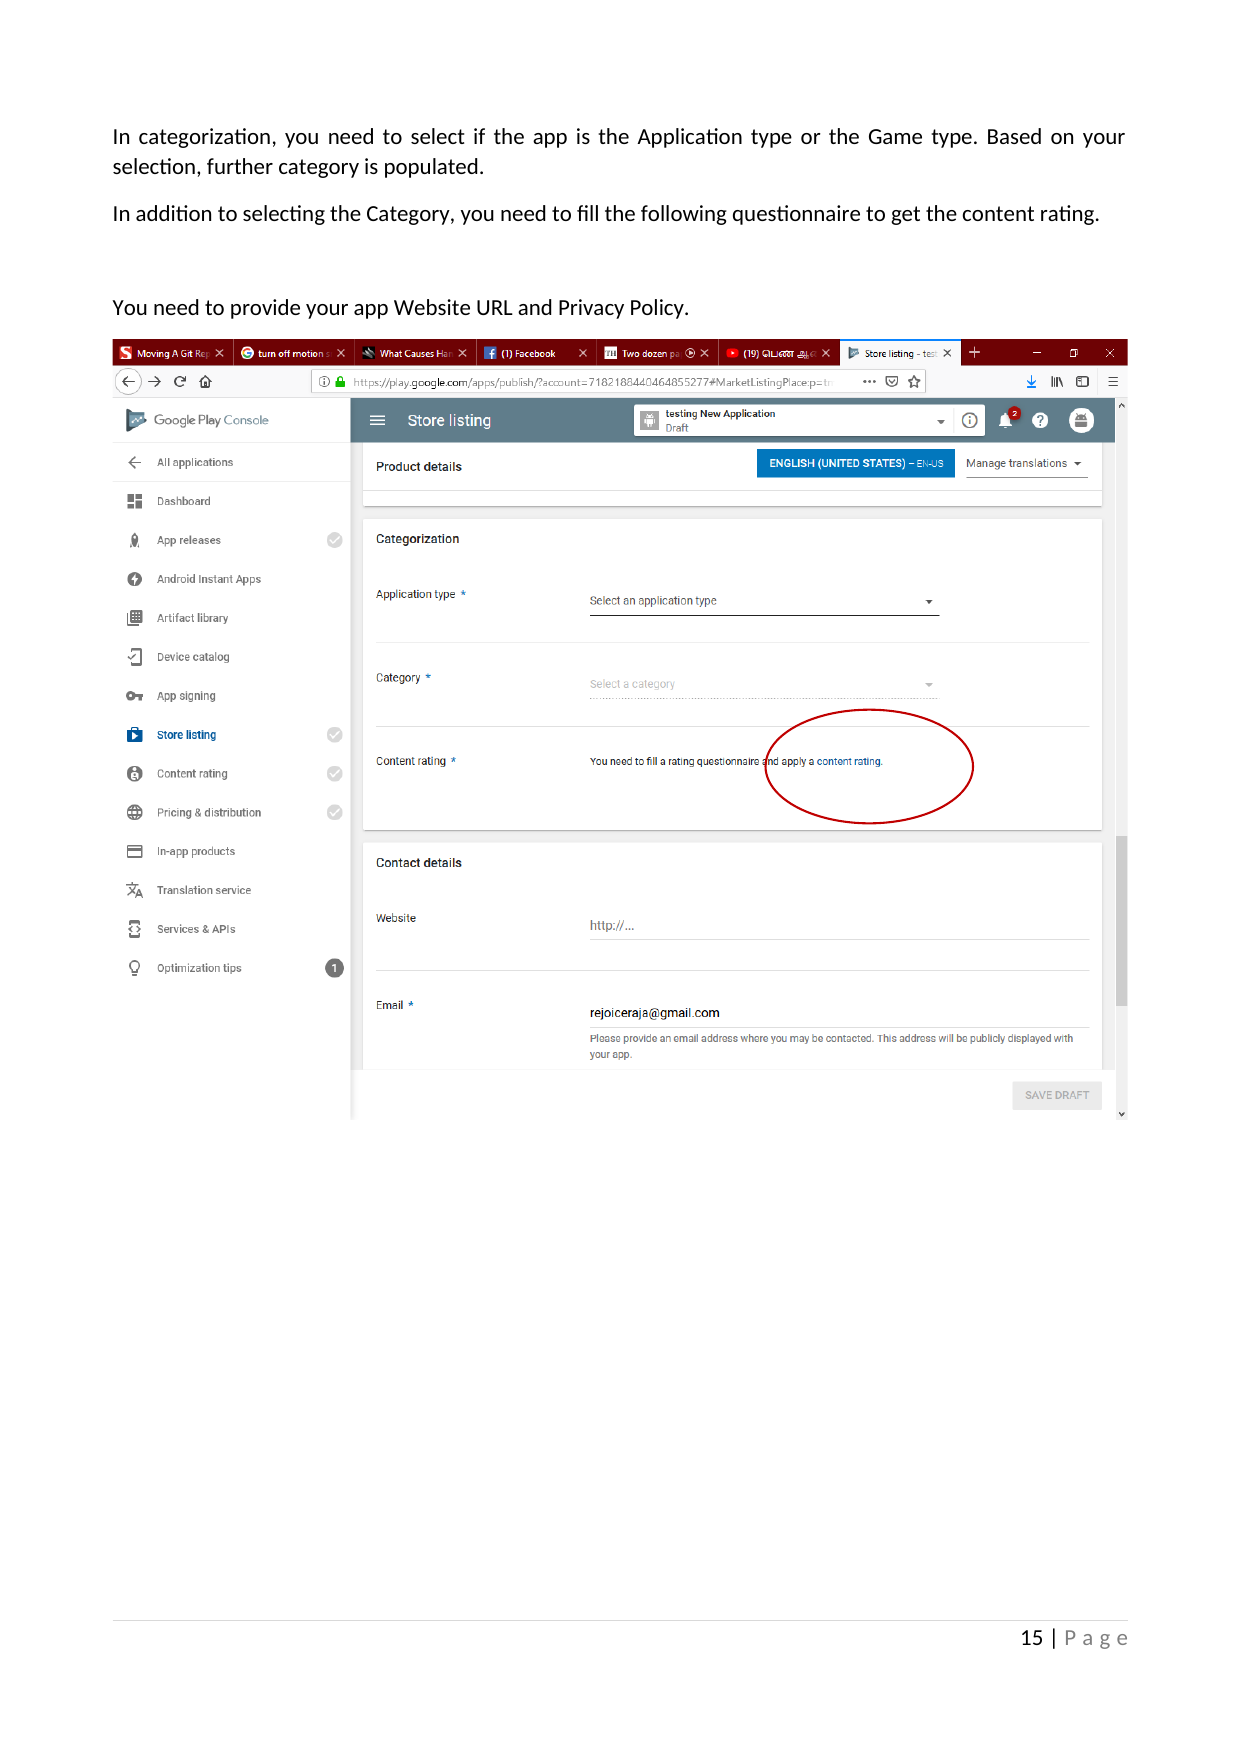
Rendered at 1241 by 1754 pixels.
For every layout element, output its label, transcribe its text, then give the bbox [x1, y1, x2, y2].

text In addition to selecting the Category, you need to fill the following questionnaire to get the content rating. [112, 199, 1128, 227]
text You need to provide your app Website URL and Privacy Policy. [112, 293, 1128, 321]
picture [112, 339, 1128, 1120]
text In categorization, you need to select if the app is the Application type or the Game type. Based on your selection, further category is populated. [112, 122, 1128, 180]
